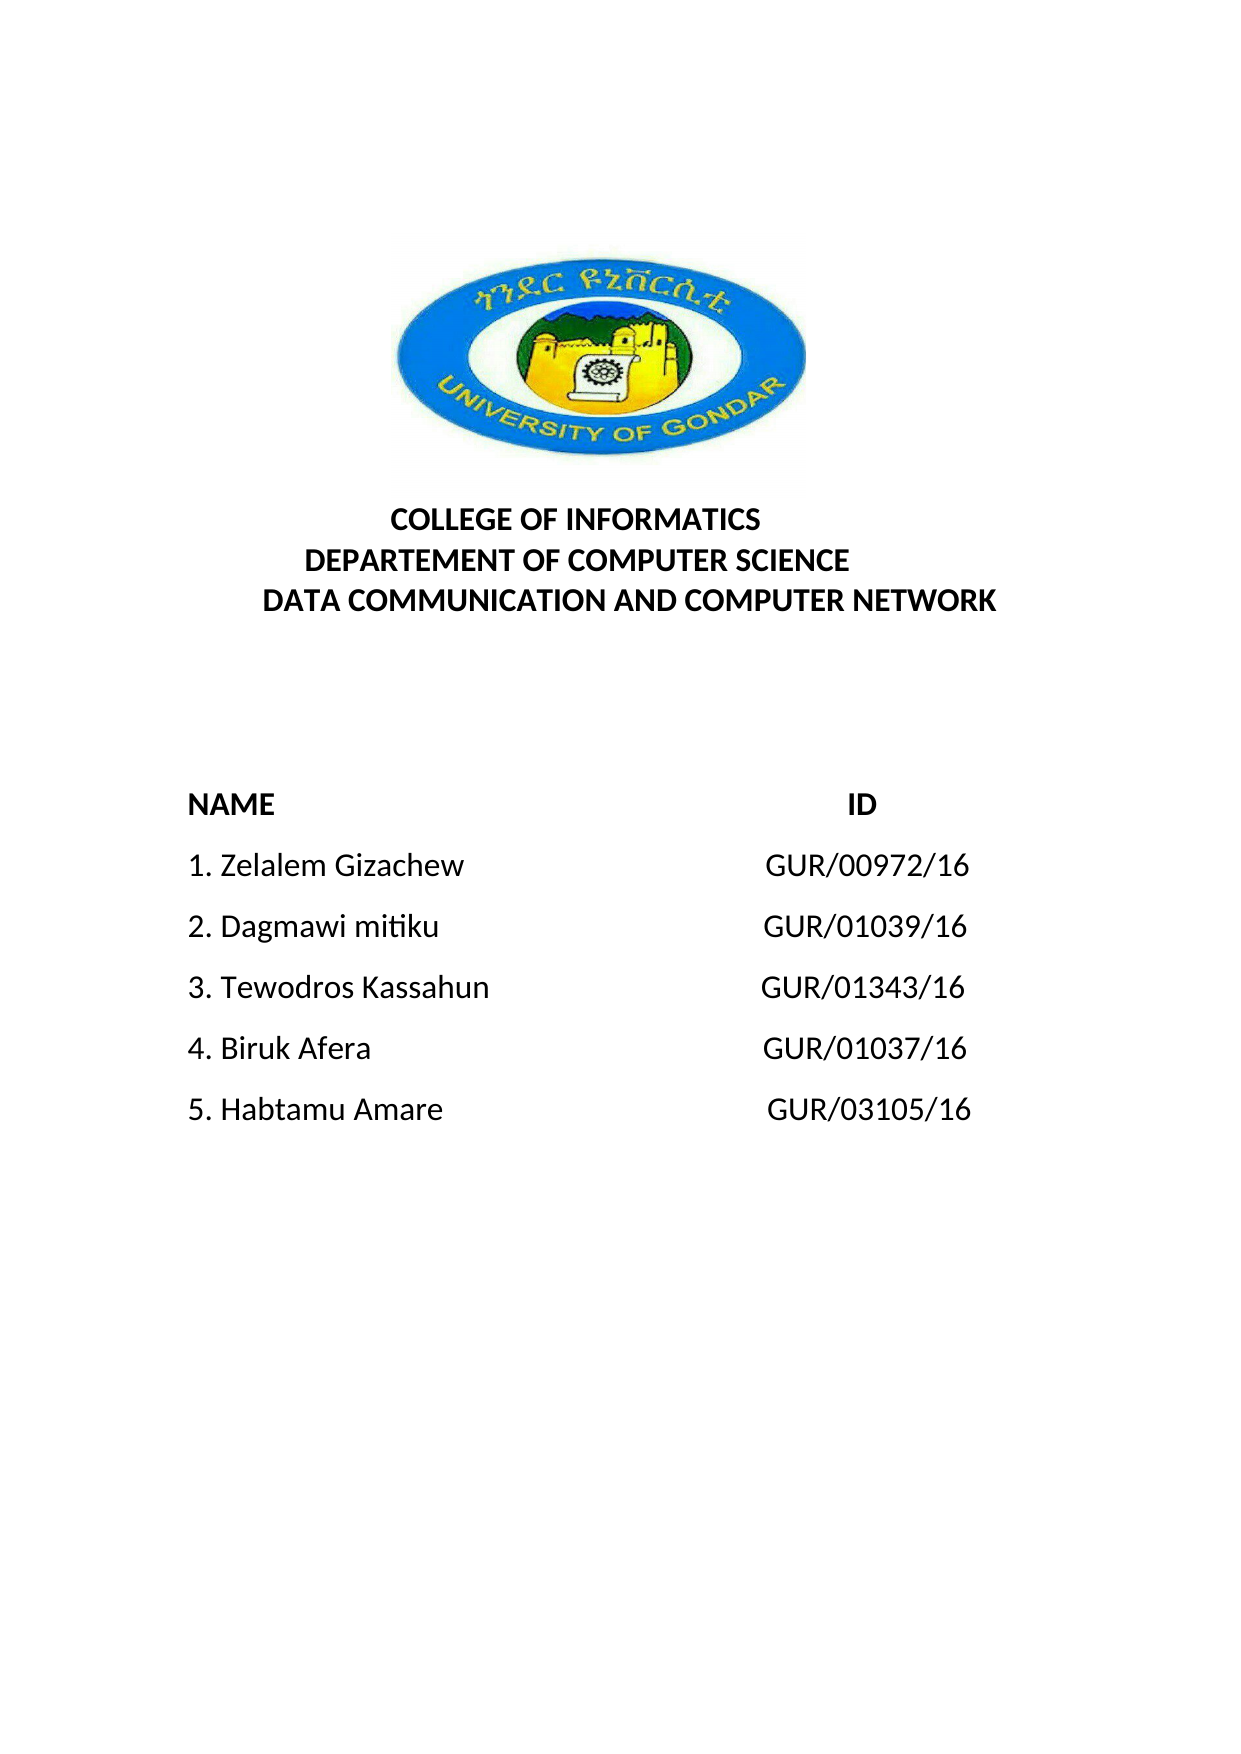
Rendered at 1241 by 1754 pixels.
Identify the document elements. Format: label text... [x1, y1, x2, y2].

list DATA COMMUNICATION AND COMPUTER NETWORK [187, 579, 1053, 620]
list Habtamu Amare GUR/03105/16 [187, 1088, 1053, 1129]
list Zelalem Gizachew GUR/00972/16 [187, 844, 1053, 885]
list COLLEGE OF INFORMATICS [187, 498, 1053, 539]
picture [391, 231, 807, 498]
list Biruk Afera GUR/01037/16 [187, 1027, 1053, 1068]
list Dagmawi mitiku GUR/01039/16 [187, 905, 1053, 946]
list NAME ID [187, 783, 1053, 824]
list DEPARTEMENT OF COMPUTER SCIENCE [187, 539, 1053, 579]
list Tewodros Kassahun GUR/01343/16 [187, 966, 1053, 1007]
